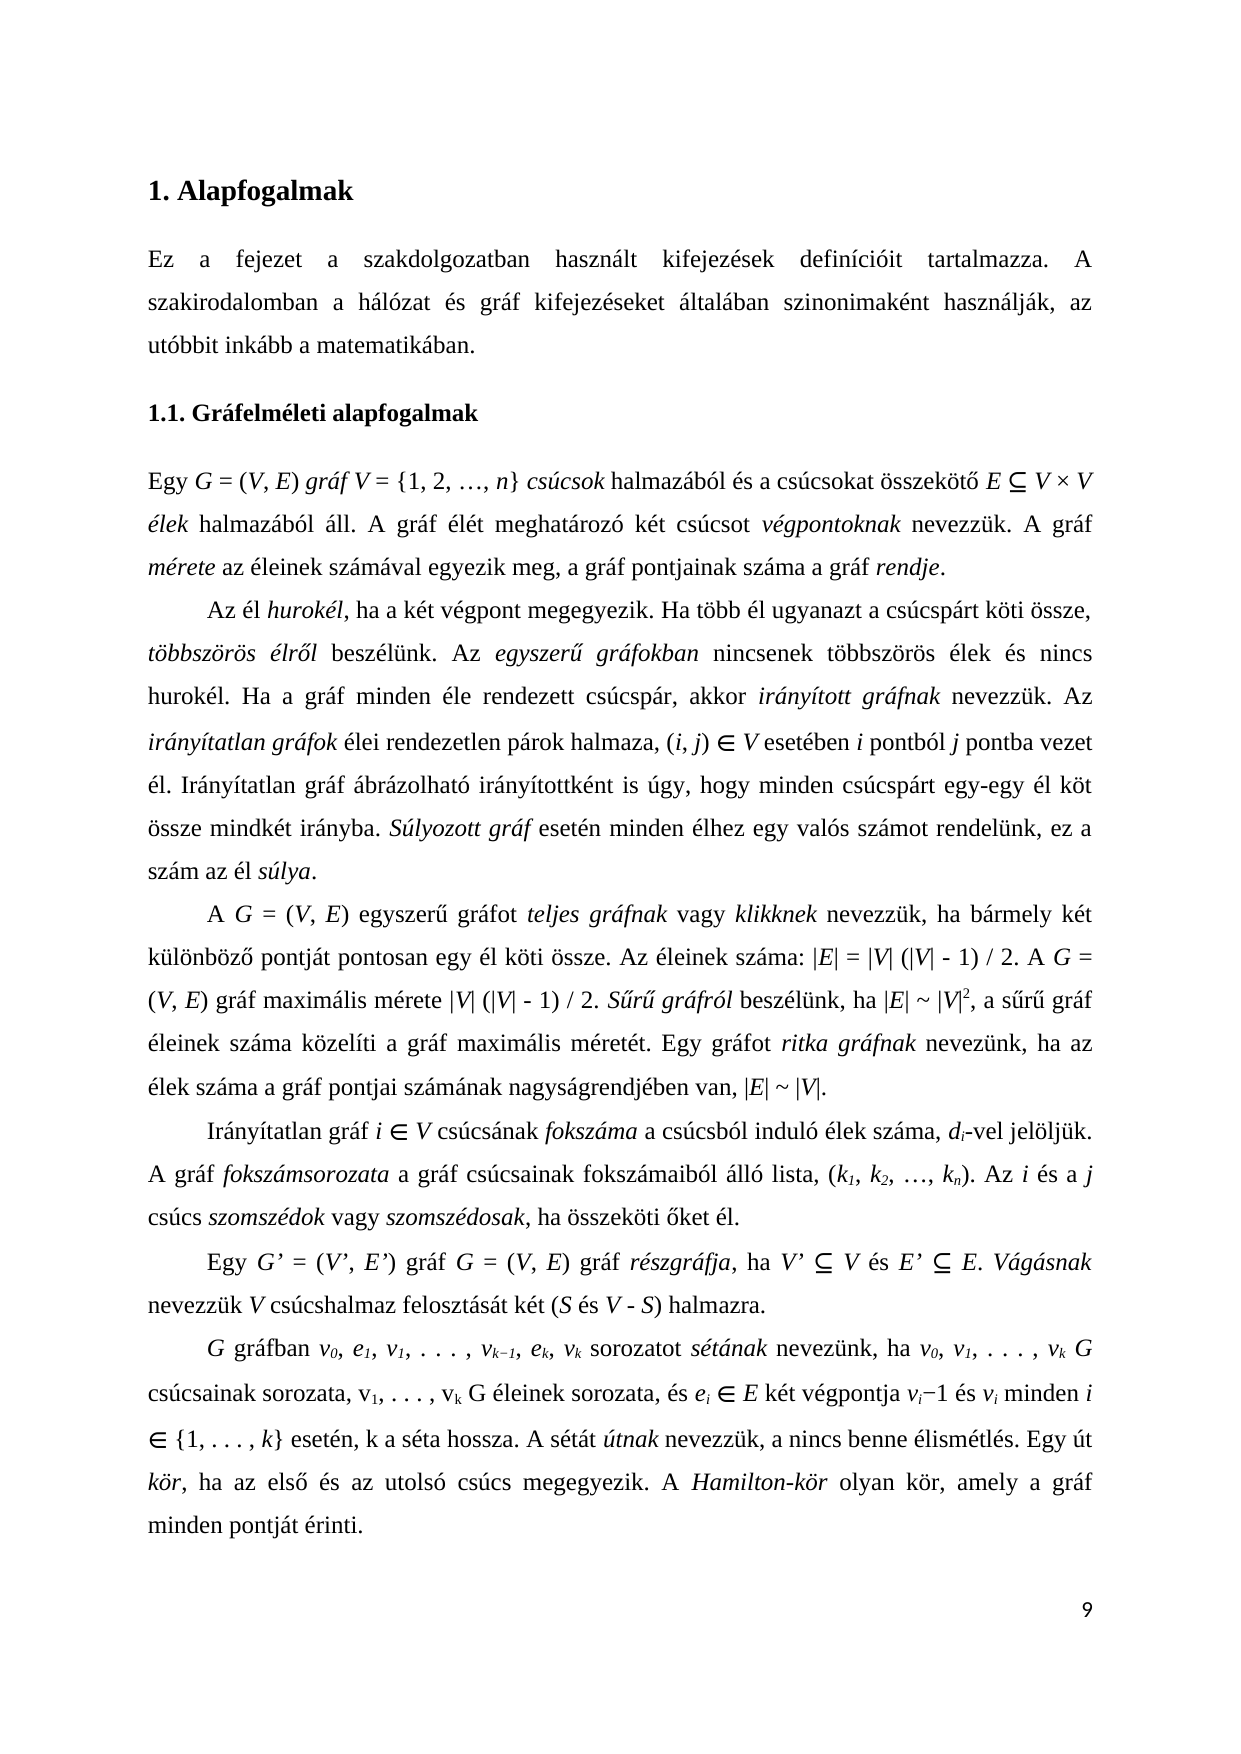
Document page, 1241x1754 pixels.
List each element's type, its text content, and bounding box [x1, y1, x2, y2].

text Ez a fejezet a szakdolgozatban használt kifejezések definícióit tartalmazza. A szakirodalomban a hálózat és gráf kifejezéseket általában szinonimaként használják, az utóbbit inkább a matematikában. [148, 244, 1093, 359]
text A G = (V, E) egyszerű gráfot teljes gráfnak vagy klikknek nevezzük, ha bármely két különböző pontját pontosan egy él köti össze. Az éleinek száma: |E| = |V| (|V| - 1) / 2. A G = (V, E) gráf maximális mérete |V| (|V| - 1) / 2. Sűrű gráfról beszélünk, ha |E| ~ |V|2, a sűrű gráf éleinek száma közelíti a gráf maximális méretét. Egy gráfot ritka gráfnak nevezünk, ha az élek száma a gráf pontjai számának nagyságrendjében van, |E| ~ |V|. [148, 899, 1093, 1100]
text Irányítatlan gráf i ∈ V csúcsának fokszáma a csúcsból induló élek száma, di-vel jelöljük. A gráf fokszámsorozata a gráf csúcsainak fokszámaiból álló lista, (k1, k2, …, kn). Az i és a j csúcs szomszédok vagy szomszédosak, ha összeköti őket él. [148, 1115, 1093, 1231]
text Egy G’ = (V’, E’) gráf G = (V, E) gráf részgráfja, ha V’ ⊆ V és E’ ⊆ E. Vágásnak nevezzük V csúcshalmaz felosztását két (S és V - S) halmazra. [148, 1246, 1093, 1319]
subtitle 1. Alapfogalmak [148, 173, 1093, 206]
text Egy G = (V, E) gráf V = {1, 2, …, n} csúcsok halmazából és a csúcsokat összekötő E ⊆ V × V élek halmazából áll. A gráf élét meghatározó két csúcsot végpontoknak nevezzük. A gráf mérete az éleinek számával egyezik meg, a gráf pontjainak száma a gráf rendje. [148, 464, 1093, 581]
text Az él hurokél, ha a két végpont megegyezik. Ha több él ugyanazt a csúcspárt köti össze, többszörös élről beszélünk. Az egyszerű gráfokban nincsenek többszörös élek és nincs hurokél. Ha a gráf minden éle rendezett csúcspár, akkor irányított gráfnak nevezzük. Az irányítatlan gráfok élei rendezetlen párok halmaza, (i, j) ∈ V esetében i pontból j pontba vezet él. Irányítatlan gráf ábrázolható irányítottként is úgy, hogy minden csúcspárt egy-egy él köt össze mindkét irányba. Súlyozott gráf esetén minden élhez egy valós számot rendelünk, ez a szám az él súlya. [148, 595, 1093, 885]
text G gráfban v0, e1, v1, . . . , vk−1, ek, vk sorozatot sétának nevezünk, ha v0, v1, . . . , vk G csúcsainak sorozata, v1, . . . , vk G éleinek sorozata, és ei ∈ E két végpontja vi−1 és vi minden i ∈ {1, . . . , k} esetén, k a séta hossza. A sétát útnak nevezzük, a nincs benne élismétlés. Egy út kör, ha az első és az utolsó csúcs megegyezik. A Hamilton-kör olyan kör, amely a gráf minden pontját érinti. [148, 1333, 1093, 1539]
subtitle 1.1. Gráfelméleti alapfogalmak [148, 398, 1093, 427]
